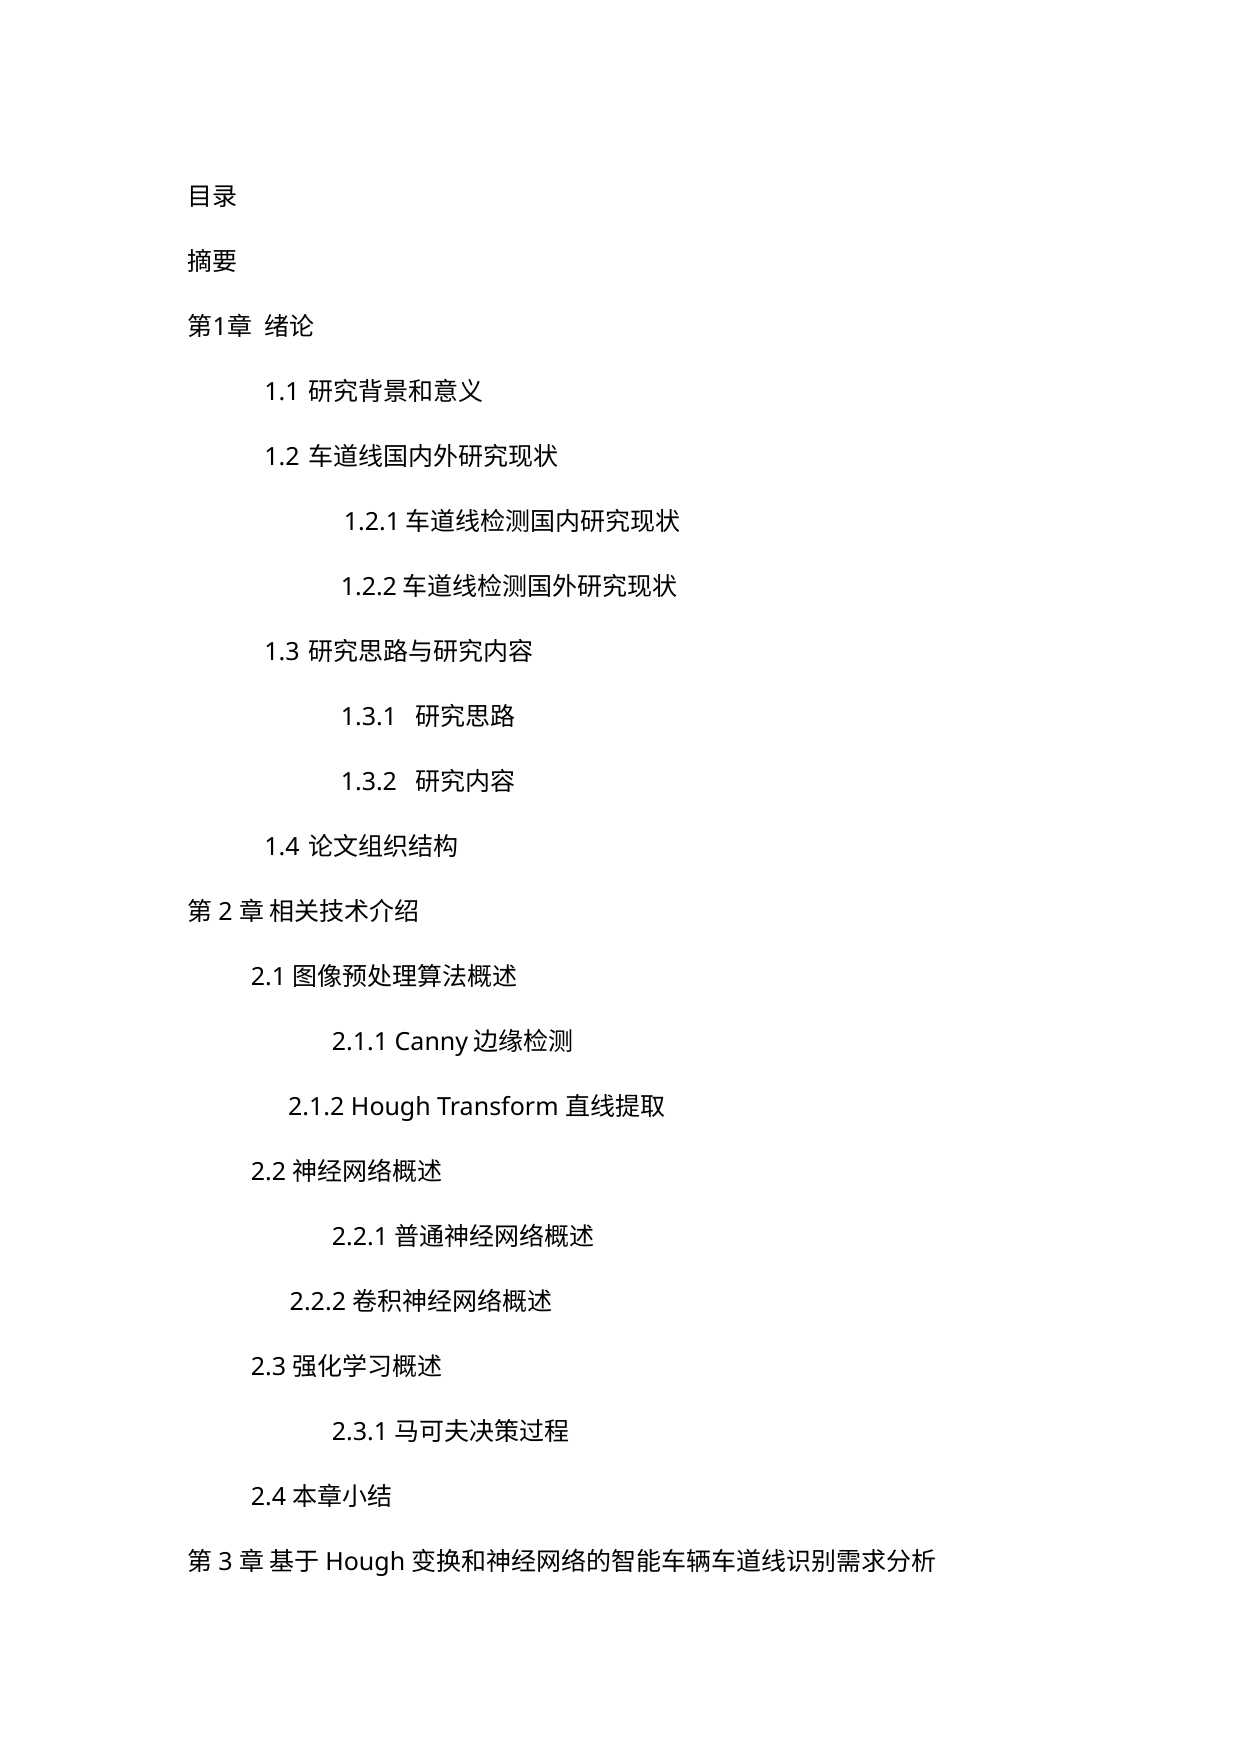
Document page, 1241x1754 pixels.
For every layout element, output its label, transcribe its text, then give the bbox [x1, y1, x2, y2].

list 研究思路与研究内容 [264, 617, 1053, 682]
text 2.2 神经网络概述 [187, 1137, 1053, 1202]
list 1.2.2车道线检测国外研究现状 [330, 552, 1053, 617]
text 第 2 章 相关技术介绍 [187, 877, 1053, 942]
text 第 3 章 基于 Hough 变换和神经网络的智能车辆车道线识别需求分析 [187, 1527, 1053, 1592]
list 绪论 [187, 292, 1053, 357]
text 2.1.2 Hough Transform 直线提取 [187, 1072, 1053, 1137]
text 2.3 强化学习概述 [187, 1332, 1053, 1397]
text 2.1 图像预处理算法概述 [187, 942, 1053, 1007]
list 研究背景和意义 [264, 357, 1053, 422]
text 2.2.2 卷积神经网络概述 [187, 1267, 1053, 1332]
list 论文组织结构 [264, 812, 1053, 877]
text 2.4 本章小结 [187, 1462, 1053, 1527]
list 研究内容 [341, 747, 1053, 812]
text 2.3.1 马可夫决策过程 [187, 1397, 1053, 1462]
text 摘要 [187, 227, 1053, 292]
text 2.2.1 普通神经网络概述 [187, 1202, 1053, 1267]
list 1.2.1车道线检测国内研究现状 [319, 487, 1053, 552]
list 研究思路 [341, 682, 1053, 747]
text 目录 [187, 162, 1053, 227]
text 2.1.1 Canny边缘检测 [187, 1007, 1053, 1072]
list 车道线国内外研究现状 [264, 422, 1053, 487]
